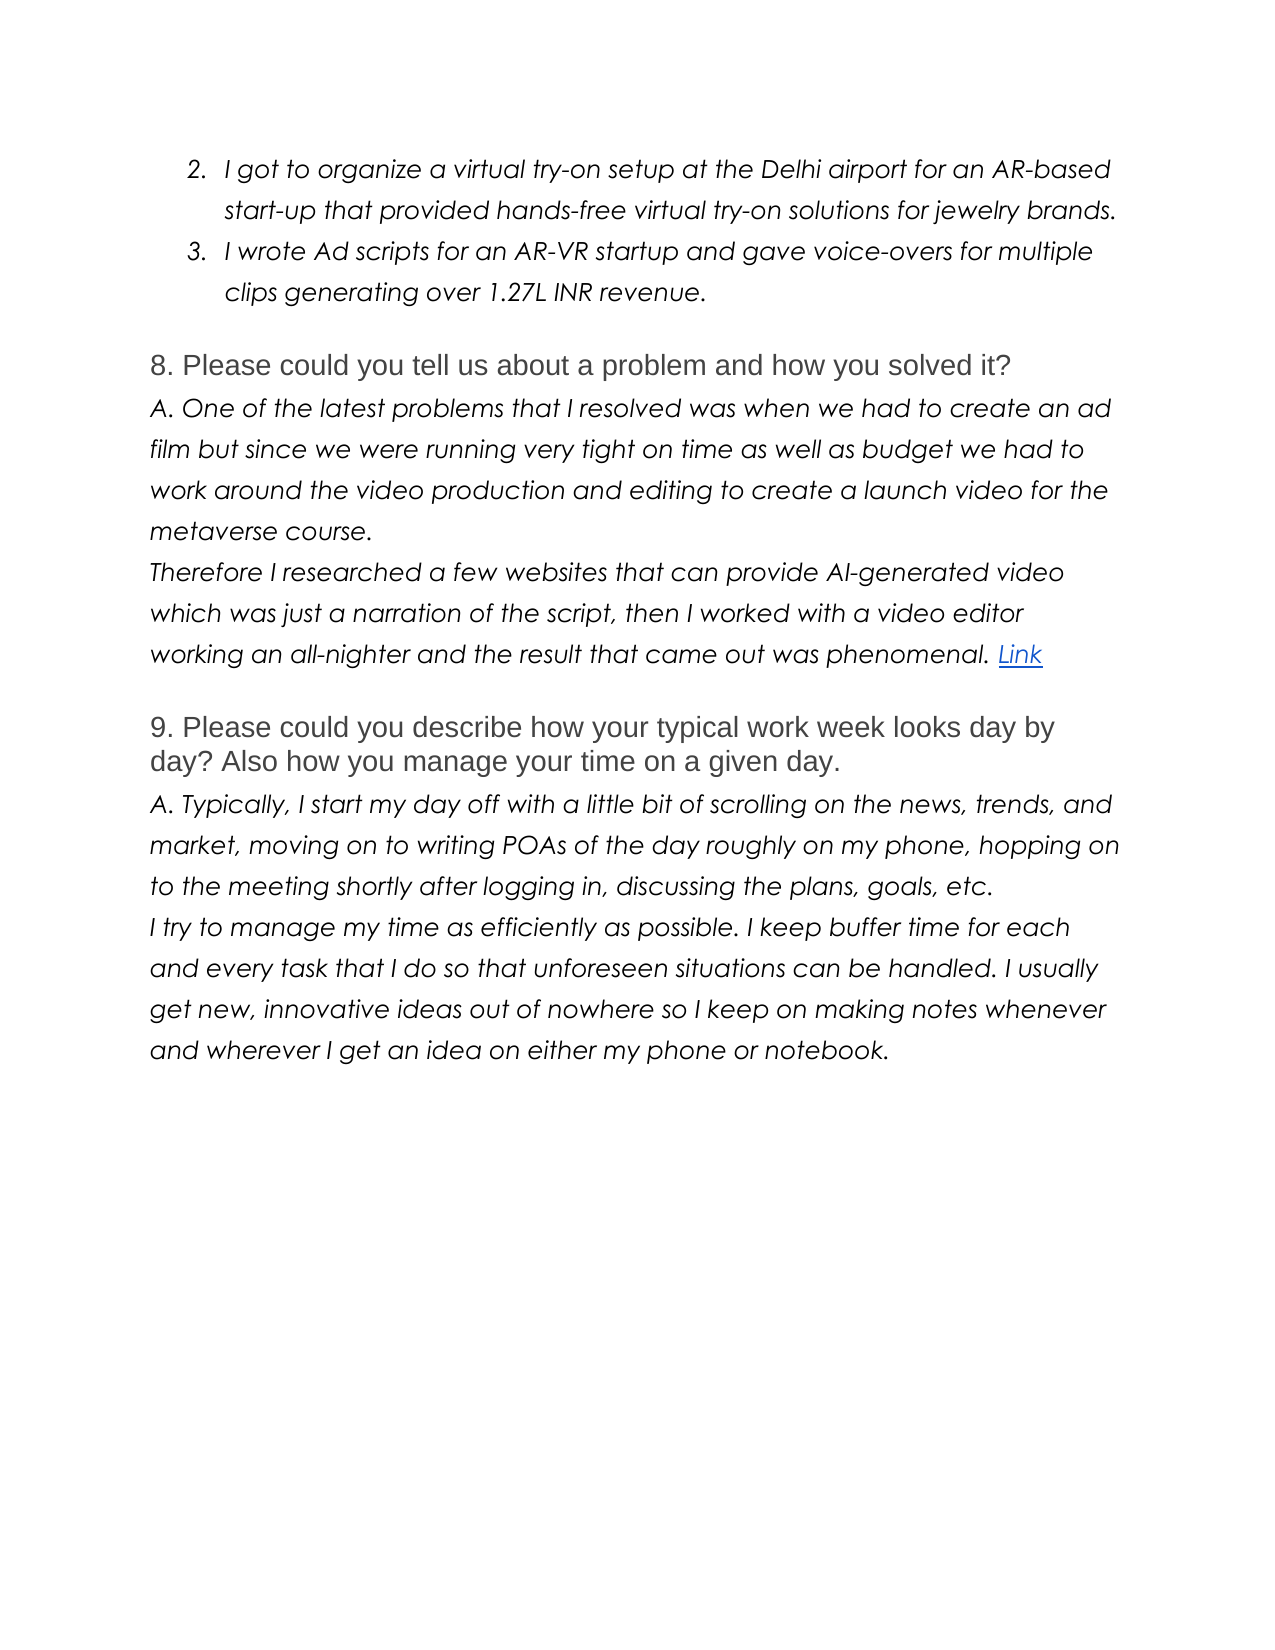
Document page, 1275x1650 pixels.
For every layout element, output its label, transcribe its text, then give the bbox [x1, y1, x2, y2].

subtitle 9. Please could you describe how your typical work week looks day by day? Also how you manage your time on a given day. [150, 710, 1125, 777]
subtitle 8. Please could you tell us about a problem and how you solved it? [150, 347, 1125, 381]
text A. Typically, I start my day off with a little bit of scrolling on the news, trends, and market, moving on to writing POAs of the day roughly on my phone, hopping on to the meeting shortly after logging in, discussing the plans, goals, etc. I try to manage my time as efficiently as possible. I keep buffer time for each and every task that I do so that unforeseen situations can be handled. I usually get new, innovative ideas out of nowhere so I keep on making notes whenever and wherever I get an idea on either my phone or notebook. [150, 785, 1125, 1067]
text Therefore I researched a few websites that can provide AI-generated video which was just a narration of the script, then I worked with a video editor working an all-nighter and the result that came out was phenomenal. Link [150, 553, 1125, 671]
list I wrote Ad scripts for an AR-VR startup and gave voice-overs for multiple clips generating over 1.27L INR revenue. [187, 232, 1125, 309]
list I got to organize a virtual try-on setup at the Delhi airport for an AR-based start-up that provided hands-free virtual try-on solutions for jewelry brands. [187, 150, 1125, 227]
text A. One of the latest problems that I resolved was when we had to create an ad film but since we were running very tight on time as well as budget we had to work around the video production and editing to create a launch video for the metaverse course. [150, 389, 1125, 548]
